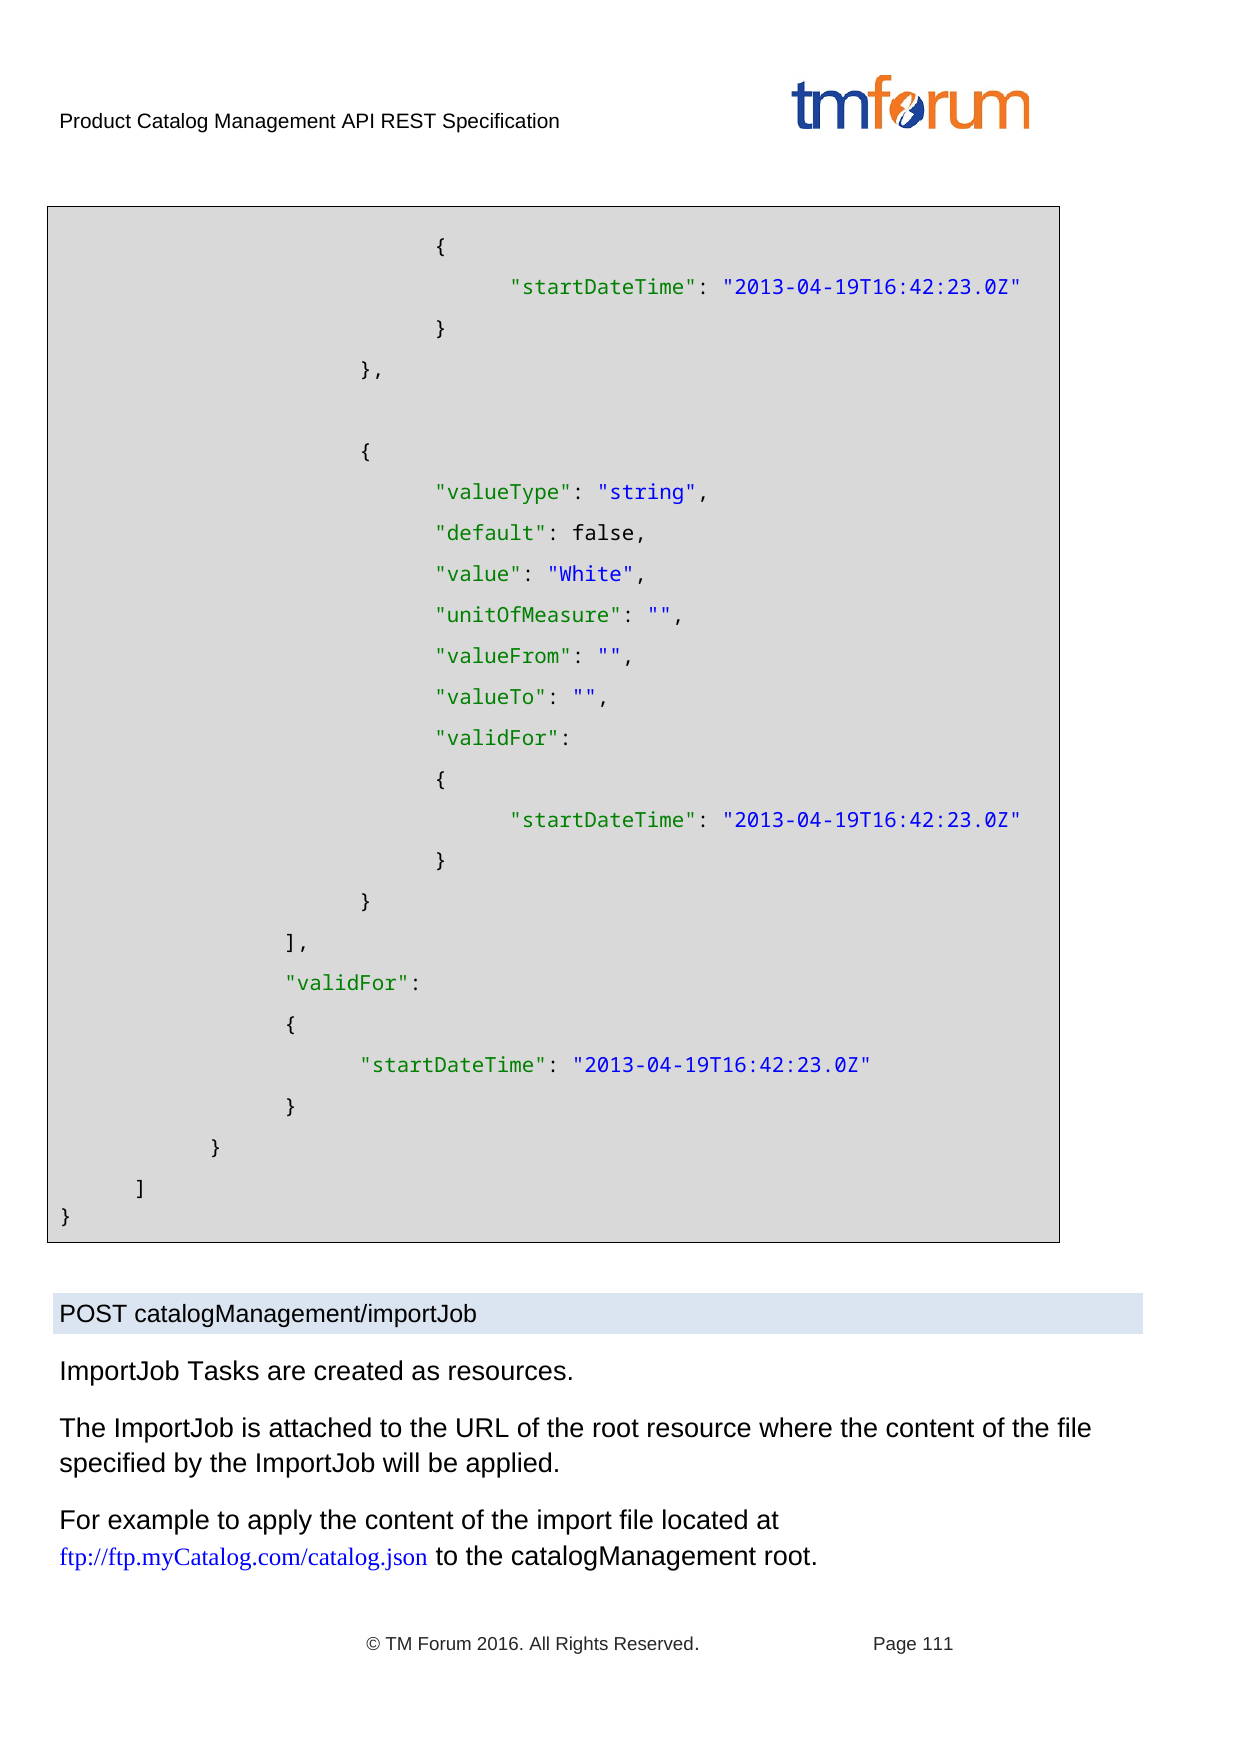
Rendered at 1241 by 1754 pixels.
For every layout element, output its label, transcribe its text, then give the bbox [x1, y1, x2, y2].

text For example to apply the content of the import file located at ftp://ftp.myCatalog.com/catalog.json to the catalogManagement root. [59, 1504, 1137, 1571]
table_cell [48, 207, 1059, 1242]
text ImportJob Tasks are created as resources. [59, 1355, 1137, 1386]
subtitle POST catalogManagement/importJob [59, 1299, 1137, 1328]
picture [791, 75, 1030, 129]
text The ImportJob is attached to the URL of the root resource where the content of the file specified by the ImportJob will be applied. [59, 1412, 1137, 1479]
